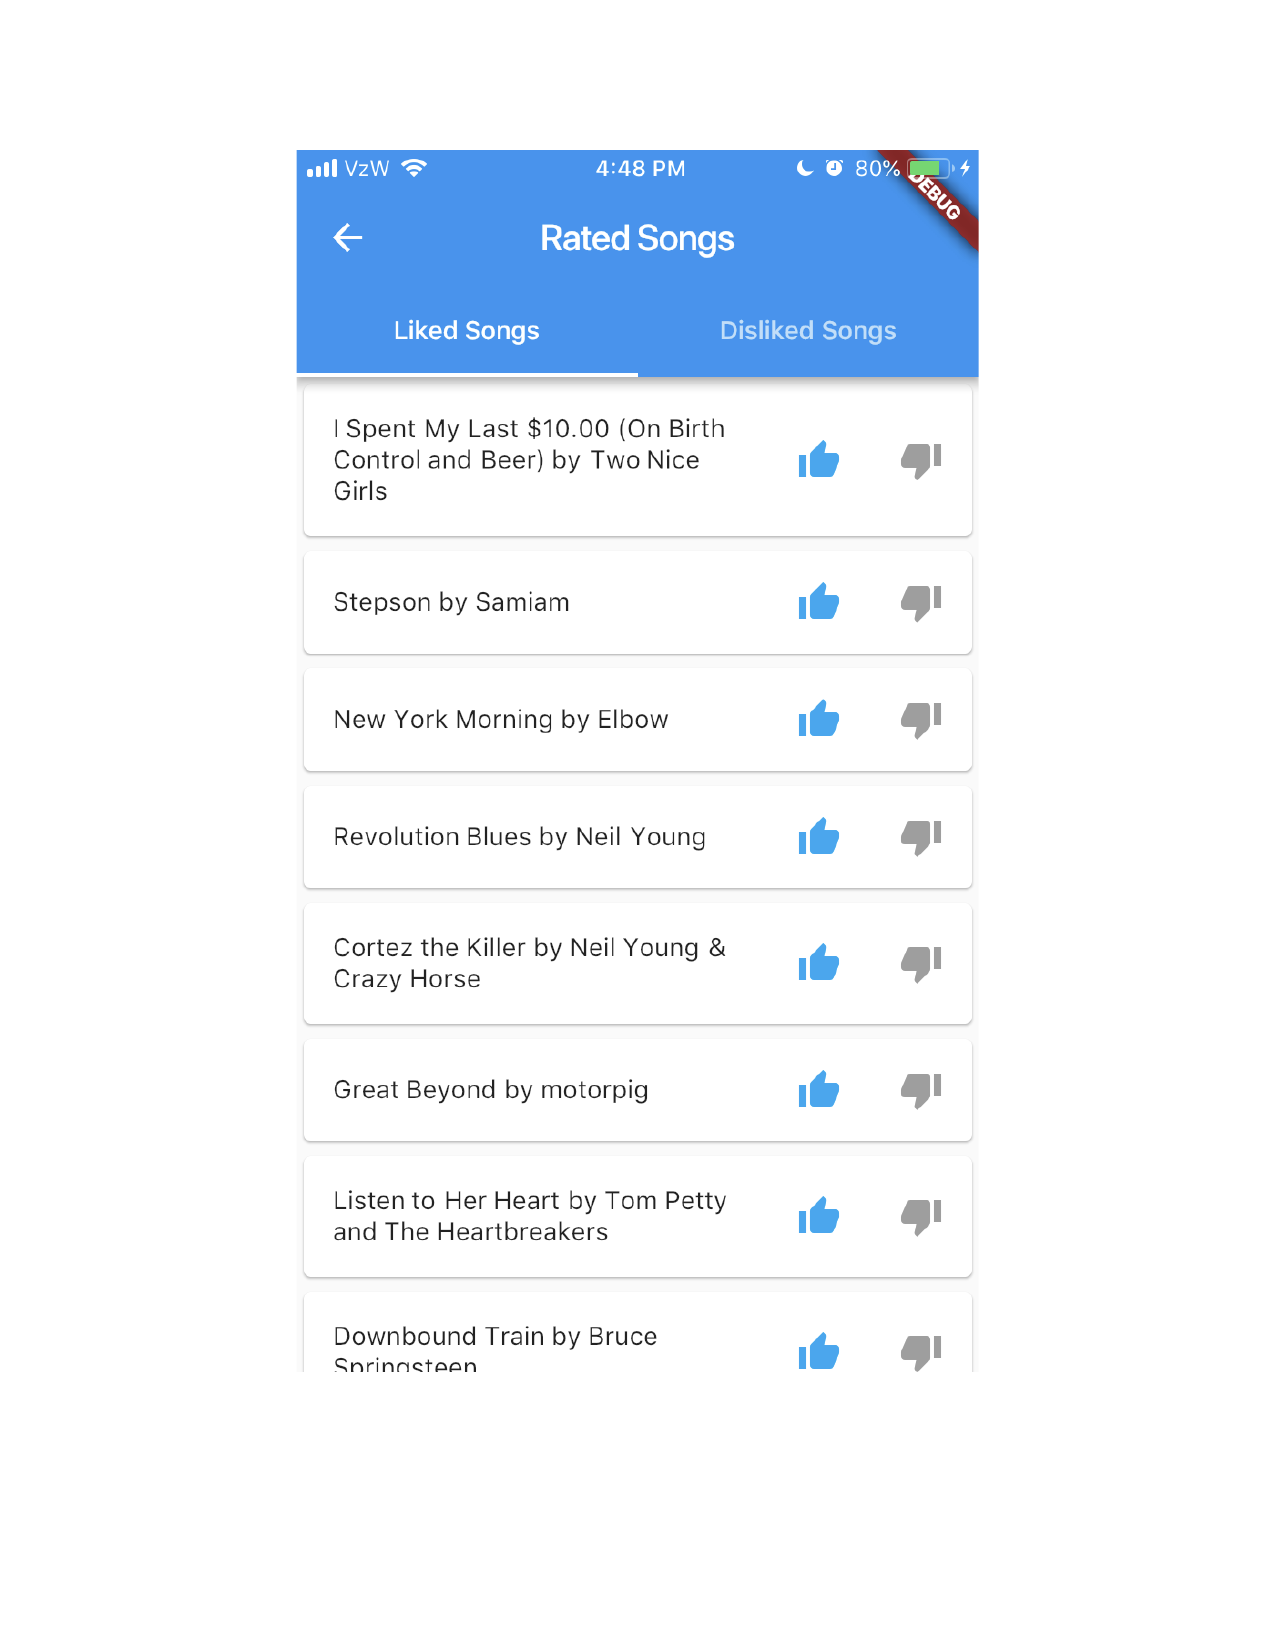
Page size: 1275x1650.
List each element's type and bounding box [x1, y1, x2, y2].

picture [296, 150, 979, 1372]
